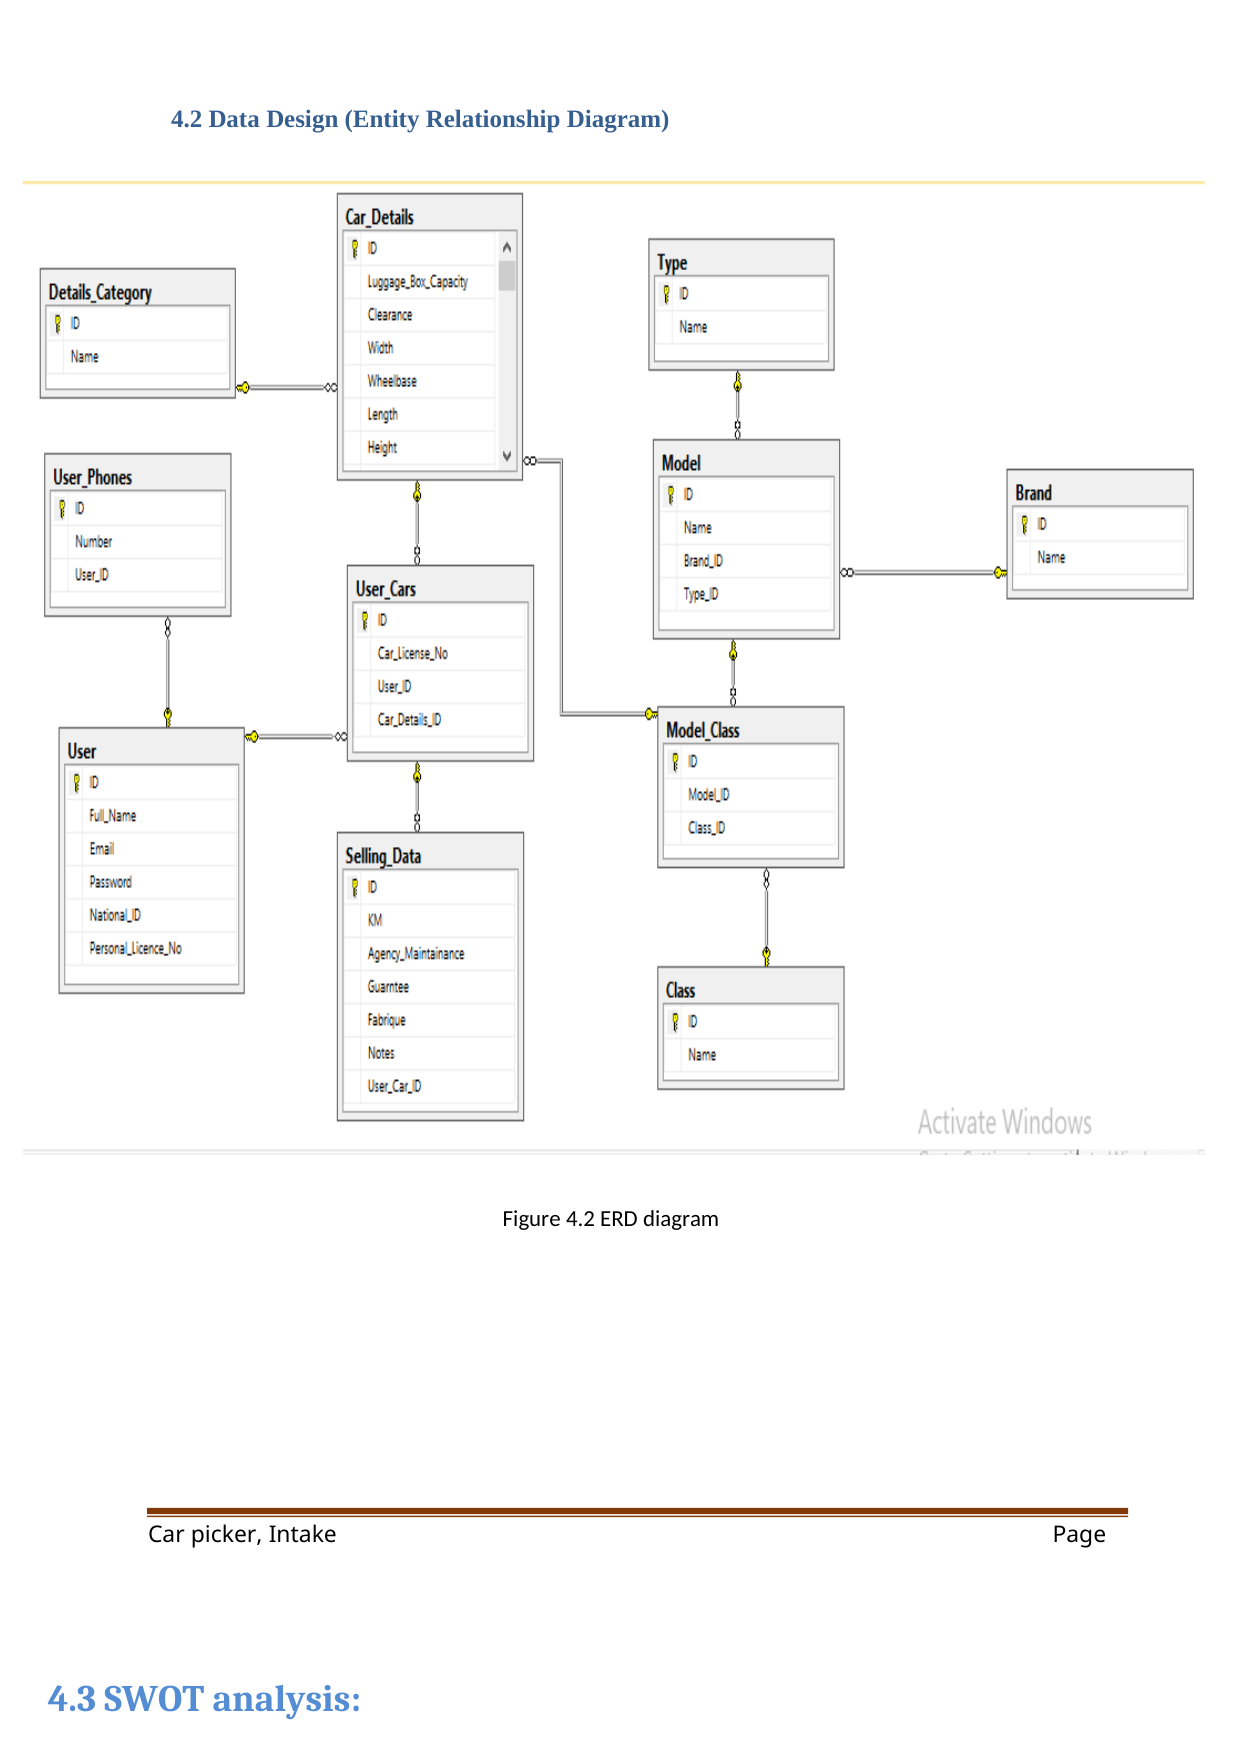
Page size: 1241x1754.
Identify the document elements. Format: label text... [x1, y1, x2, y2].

list Data Design (Entity Relationship Diagram) [171, 104, 1236, 133]
picture [22, 181, 1205, 1155]
text 4.3 SWOT analysis: [23, 1678, 1236, 1721]
text Figure 4.2 ERD diagram [336, 1204, 885, 1232]
